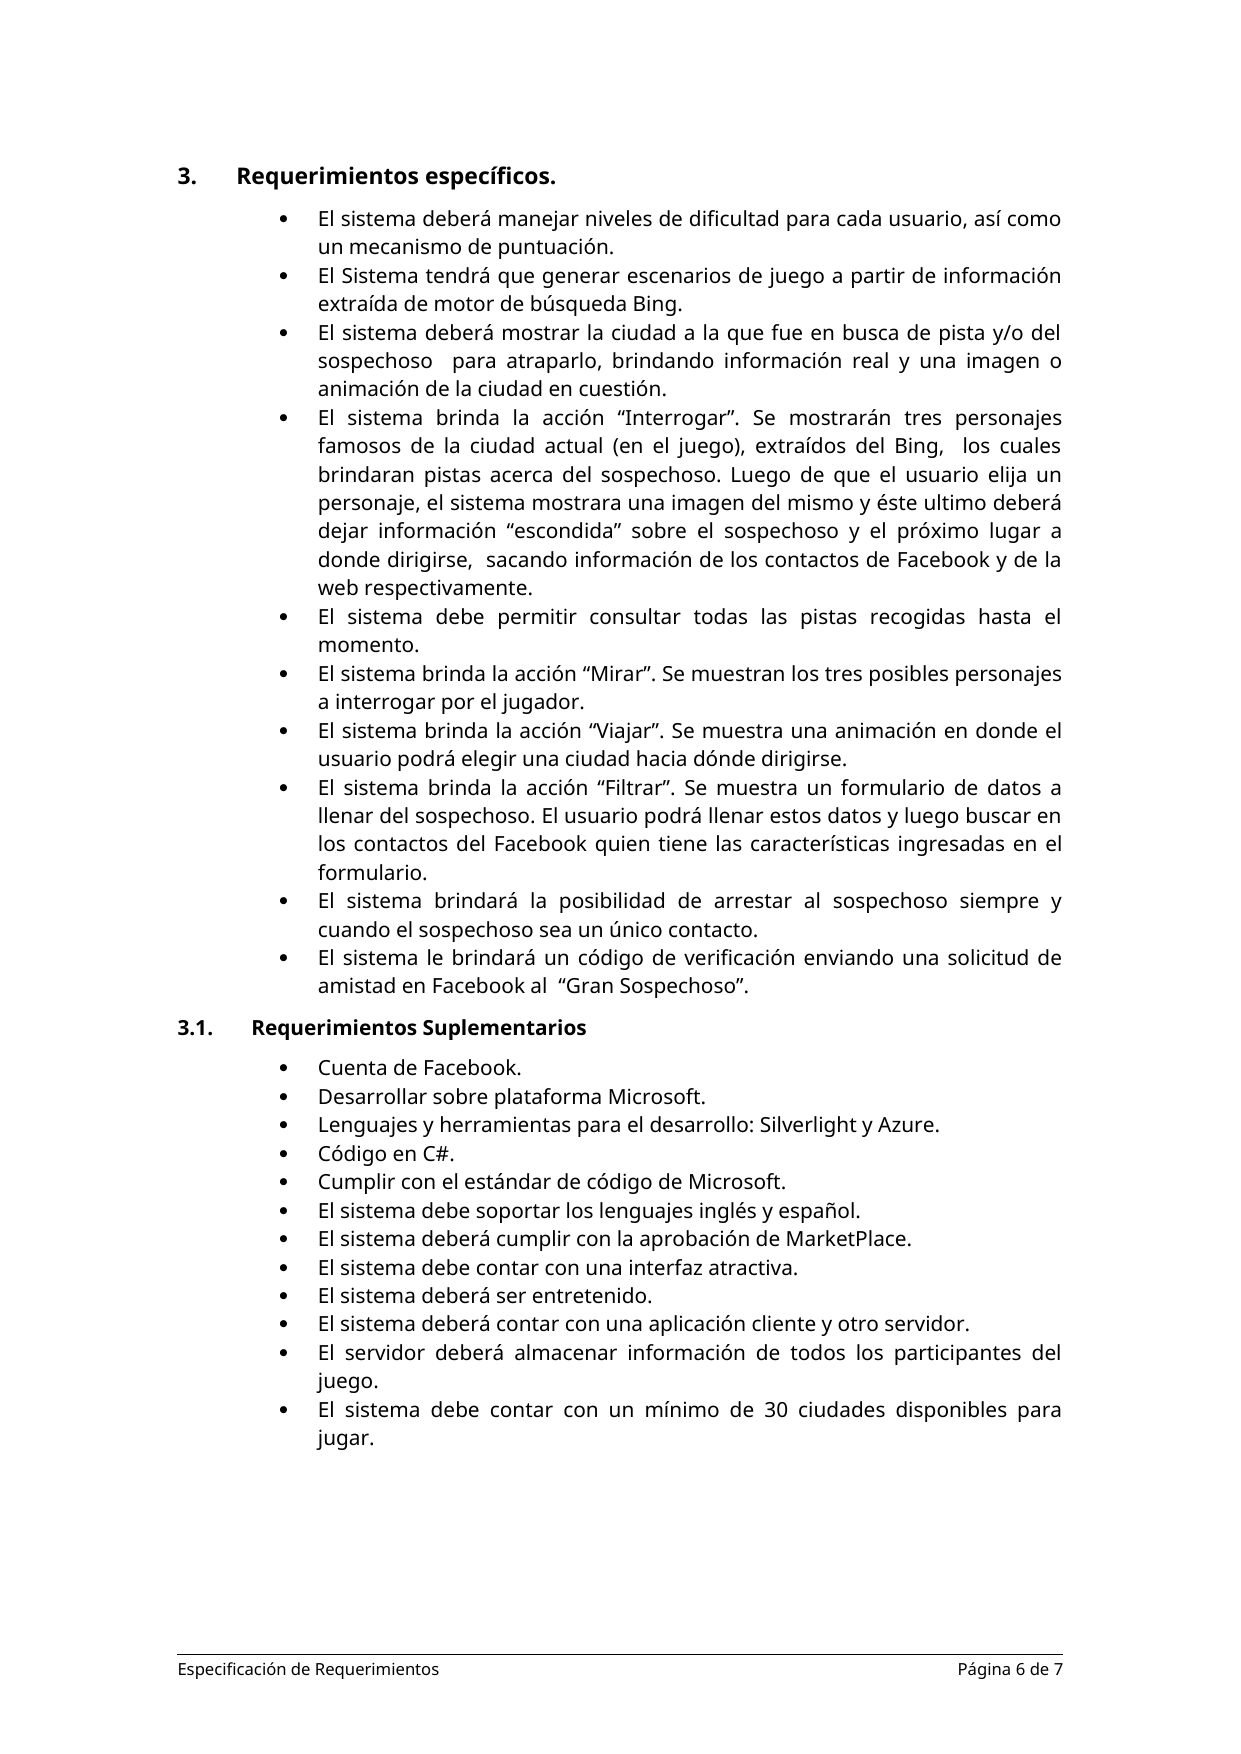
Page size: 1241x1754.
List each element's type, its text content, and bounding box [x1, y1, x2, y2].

list El sistema deberá manejar niveles de dificultad para cada usuario, así como un mecanismo de puntuación. [280, 204, 1063, 261]
list El sistema deberá contar con una aplicación cliente y otro servidor. [280, 1309, 1063, 1338]
list El sistema brinda la acción “Mirar”. Se muestran los tres posibles personajes a interrogar por el jugador. [280, 659, 1063, 716]
list El servidor deberá almacenar información de todos los participantes del juego. [280, 1338, 1063, 1395]
list Código en C#. [280, 1139, 1063, 1167]
list Lenguajes y herramientas para el desarrollo: Silverlight y Azure. [280, 1110, 1063, 1139]
list El sistema brindará la posibilidad de arrestar al sospechoso siempre y cuando el sospechoso sea un único contacto. [280, 886, 1063, 943]
list El sistema debe soportar los lenguajes inglés y español. [280, 1196, 1063, 1224]
list El sistema brinda la acción “Interrogar”. Se mostrarán tres personajes famosos de la ciudad actual (en el juego), extraídos del Bing, los cuales brindaran pistas acerca del sospechoso. Luego de que el usuario elija un personaje, el sistema mostrara una imagen del mismo y éste ultimo deberá dejar información “escondida” sobre el sospechoso y el próximo lugar a donde dirigirse, sacando información de los contactos de Facebook y de la web respectivamente. [280, 403, 1063, 602]
list El sistema le brindará un código de verificación enviando una solicitud de amistad en Facebook al “Gran Sospechoso”. [280, 943, 1063, 1000]
list Requerimientos Suplementarios [177, 1013, 1063, 1041]
list Desarrollar sobre plataforma Microsoft. [280, 1082, 1063, 1110]
list El sistema debe contar con un mínimo de 30 ciudades disponibles para jugar. [280, 1395, 1063, 1452]
list El sistema deberá ser entretenido. [280, 1281, 1063, 1309]
list El sistema debe permitir consultar todas las pistas recogidas hasta el momento. [280, 602, 1063, 659]
list El sistema debe contar con una interfaz atractiva. [280, 1253, 1063, 1281]
list Cumplir con el estándar de código de Microsoft. [280, 1167, 1063, 1196]
list El sistema brinda la acción “Filtrar”. Se muestra un formulario de datos a llenar del sospechoso. El usuario podrá llenar estos datos y luego buscar en los contactos del Facebook quien tiene las características ingresadas en el formulario. [280, 773, 1063, 886]
list El sistema deberá cumplir con la aprobación de MarketPlace. [280, 1224, 1063, 1253]
list El Sistema tendrá que generar escenarios de juego a partir de información extraída de motor de búsqueda Bing. [280, 261, 1063, 318]
text Requerimientos específicos. [177, 160, 1063, 191]
list Cuenta de Facebook. [280, 1053, 1063, 1082]
list El sistema deberá mostrar la ciudad a la que fue en busca de pista y/o del sospechoso para atraparlo, brindando información real y una imagen o animación de la ciudad en cuestión. [280, 318, 1063, 403]
list El sistema brinda la acción “Viajar”. Se muestra una animación en donde el usuario podrá elegir una ciudad hacia dónde dirigirse. [280, 716, 1063, 773]
